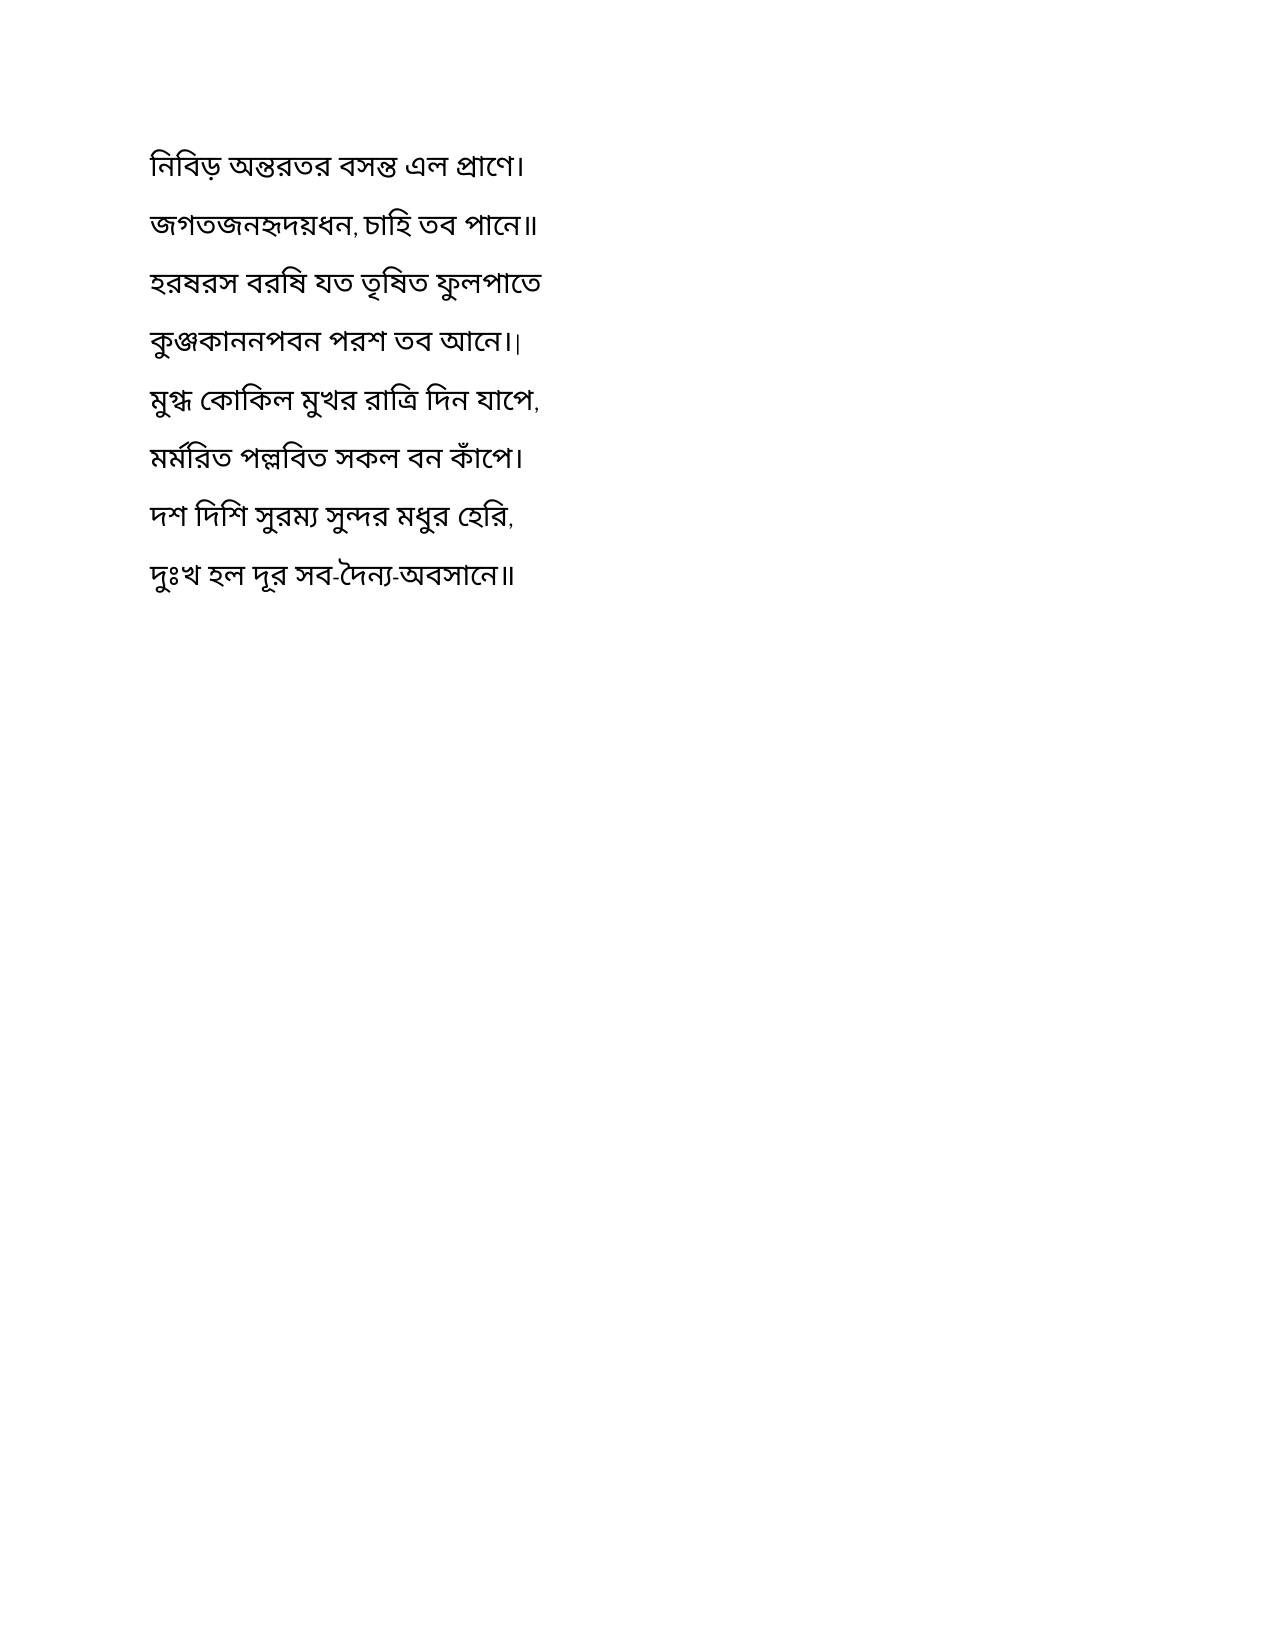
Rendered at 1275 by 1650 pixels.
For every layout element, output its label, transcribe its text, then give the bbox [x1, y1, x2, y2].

text নিবিড় অন্তরতর বসন্ত এল প্রাণে। [150, 150, 1125, 189]
text মুগ্ধ কোকিল মুখর রাত্রি দিন যাপে, [150, 383, 1125, 422]
text কুঞ্জকাননপবন পরশ তব আনে।| [150, 325, 1125, 364]
text দুঃখ হল দূর সব-দৈন্য-অবসানে॥ [150, 558, 1125, 597]
text হরষরস বরষি যত তৃষিত ফুলপাতে [150, 267, 1125, 305]
text মর্মরিত পল্লবিত সকল বন কাঁপে। [150, 442, 1125, 480]
text জগতজনহৃদয়ধন, চাহি তব পানে॥ [150, 208, 1125, 247]
text দশ দিশি সুরম্য সুন্দর মধুর হেরি, [150, 500, 1125, 539]
